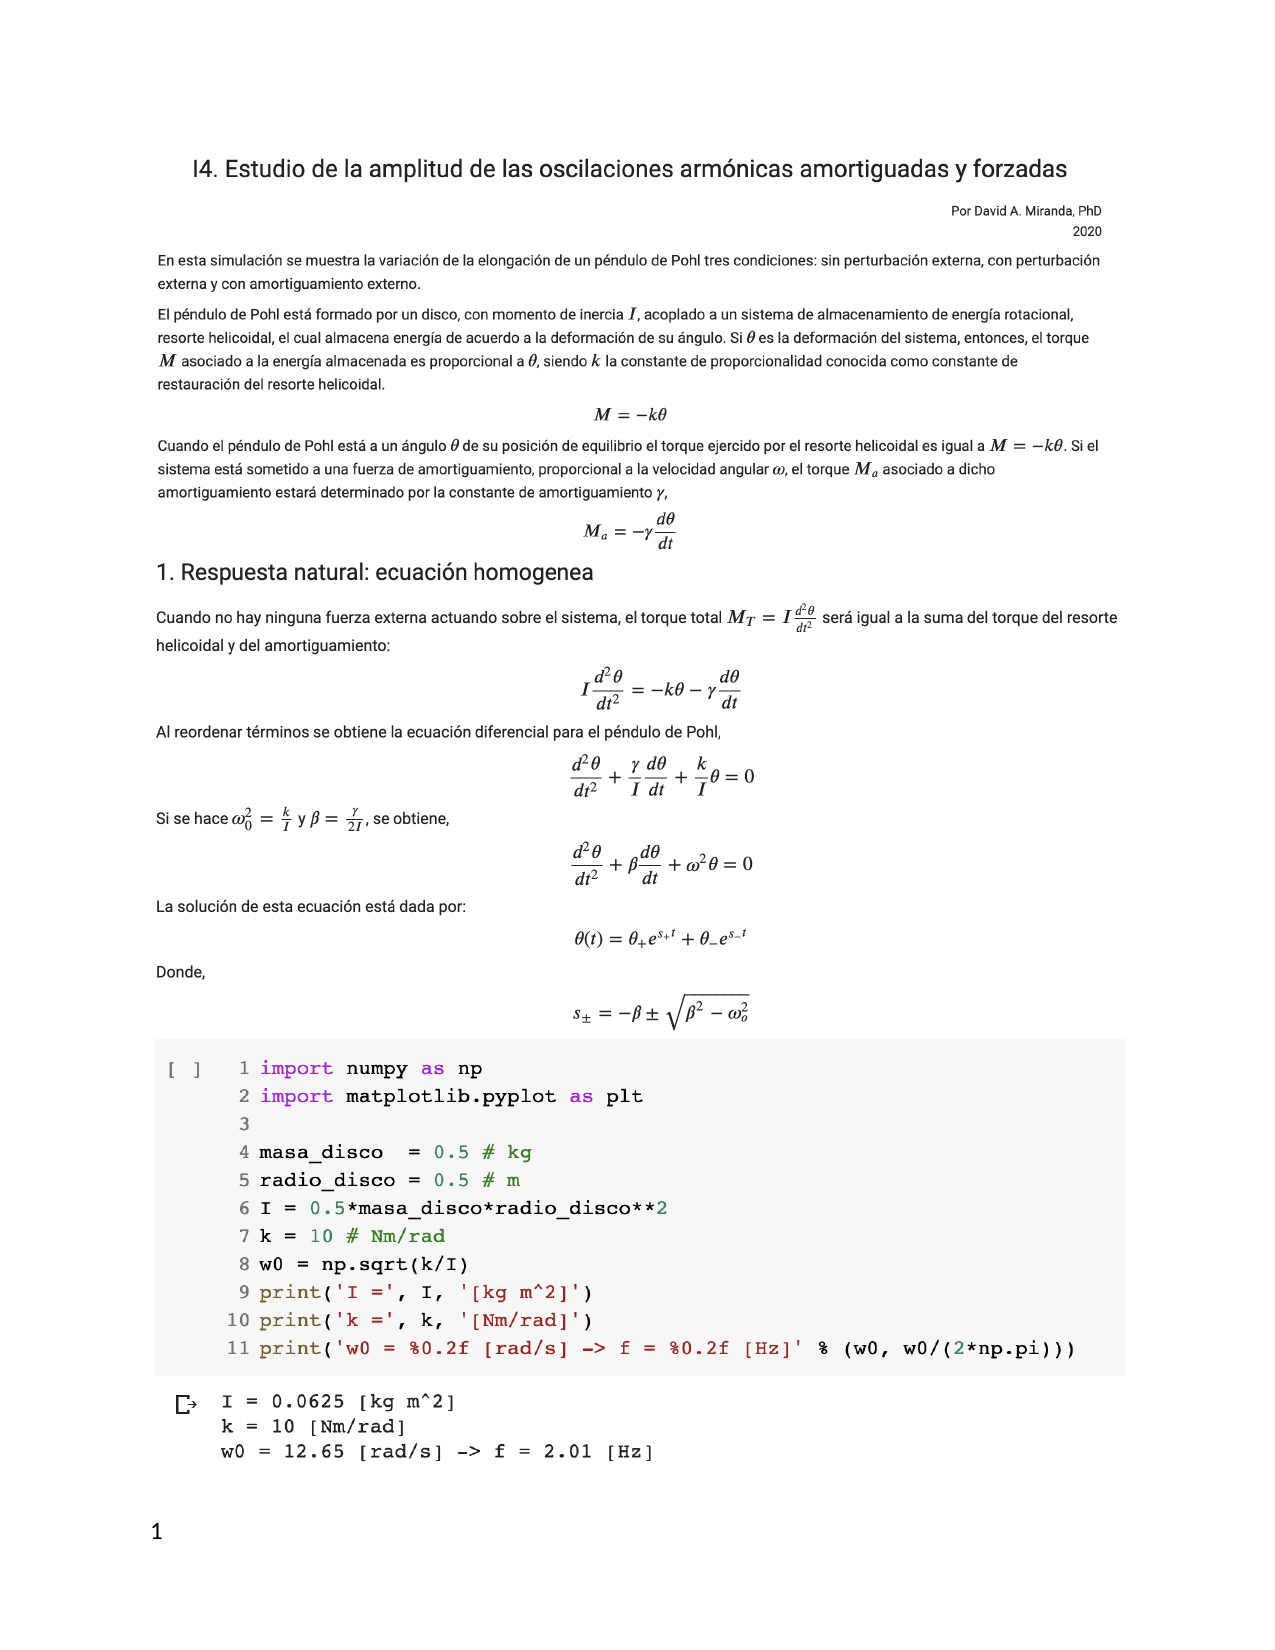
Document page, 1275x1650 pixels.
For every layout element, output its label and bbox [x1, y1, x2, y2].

picture [150, 150, 1125, 1469]
